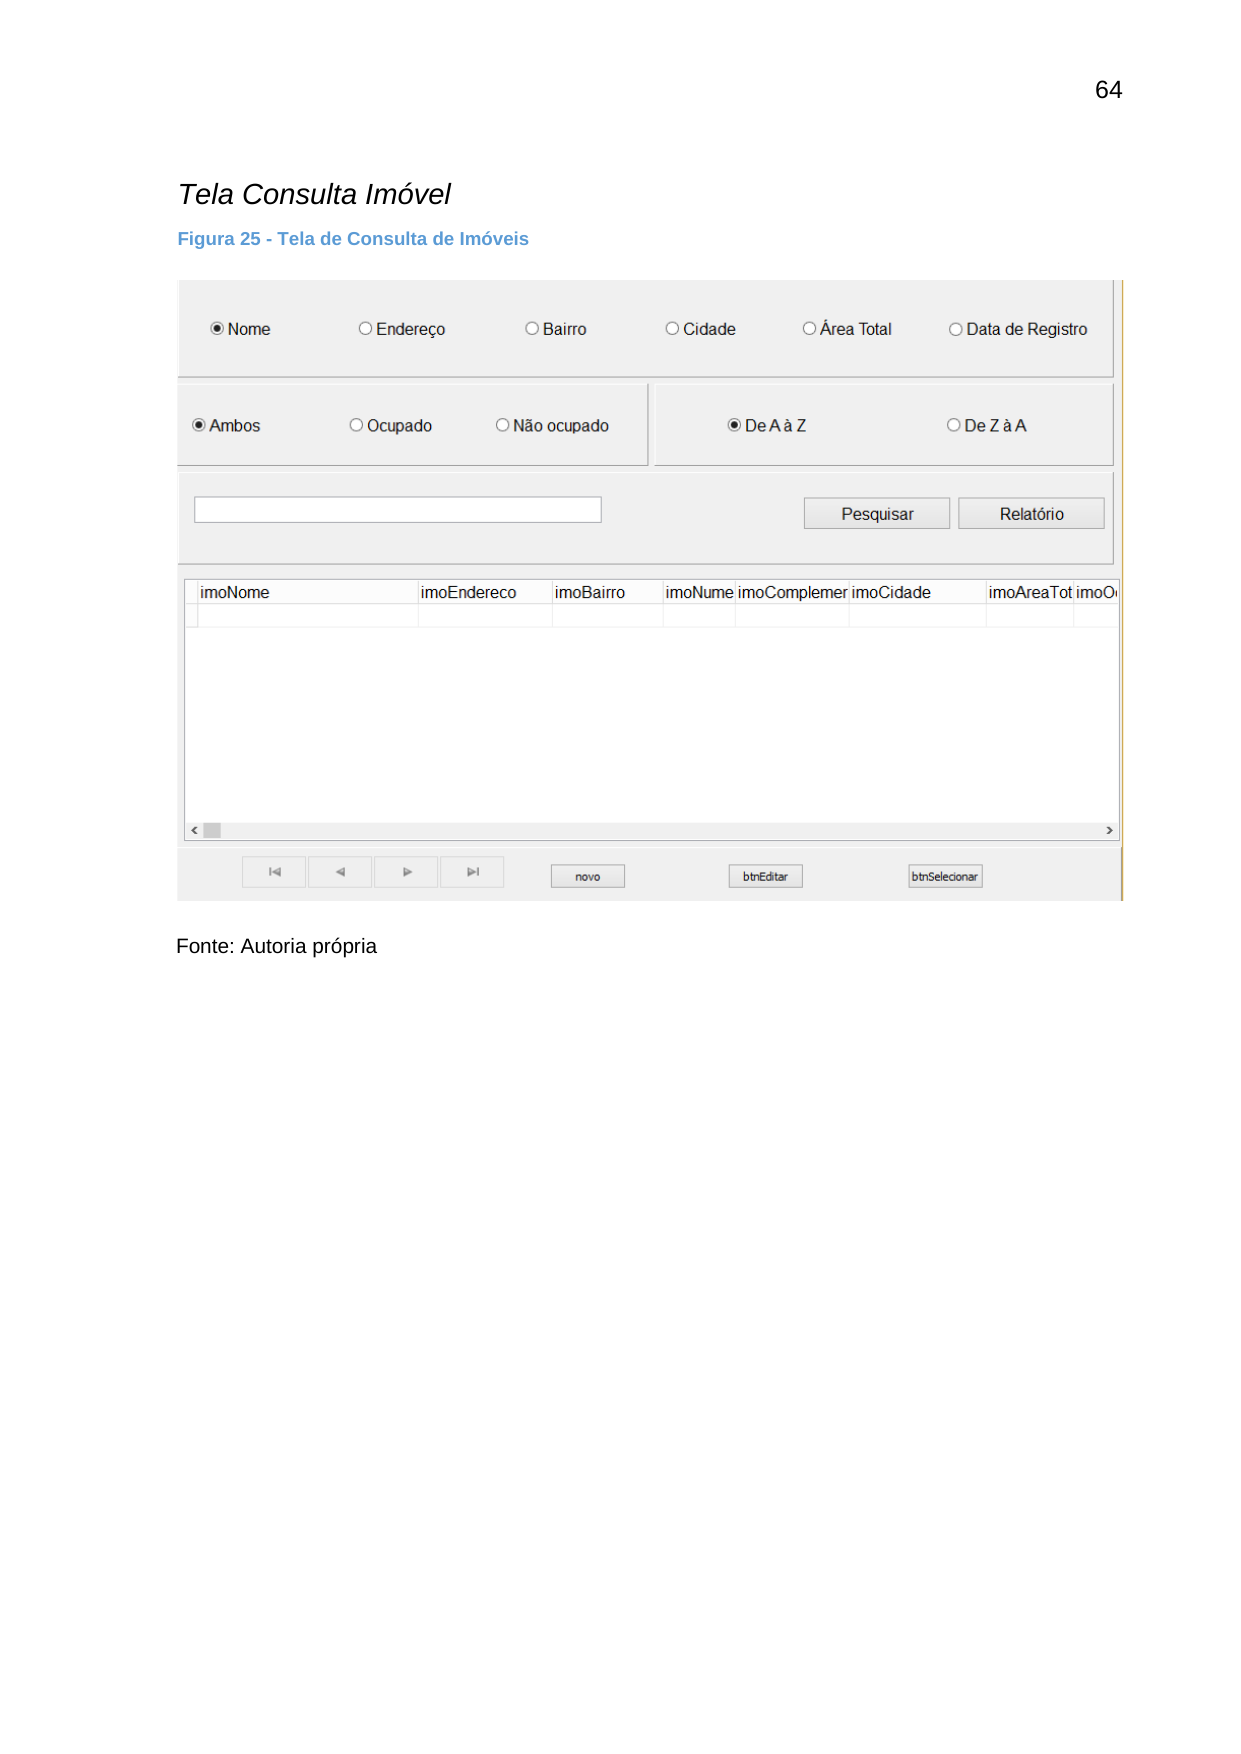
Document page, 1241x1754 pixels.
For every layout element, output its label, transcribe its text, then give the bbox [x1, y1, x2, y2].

text Fonte: Autoria própria [176, 934, 1123, 958]
text Tela Consulta Imóvel [177, 177, 1123, 211]
